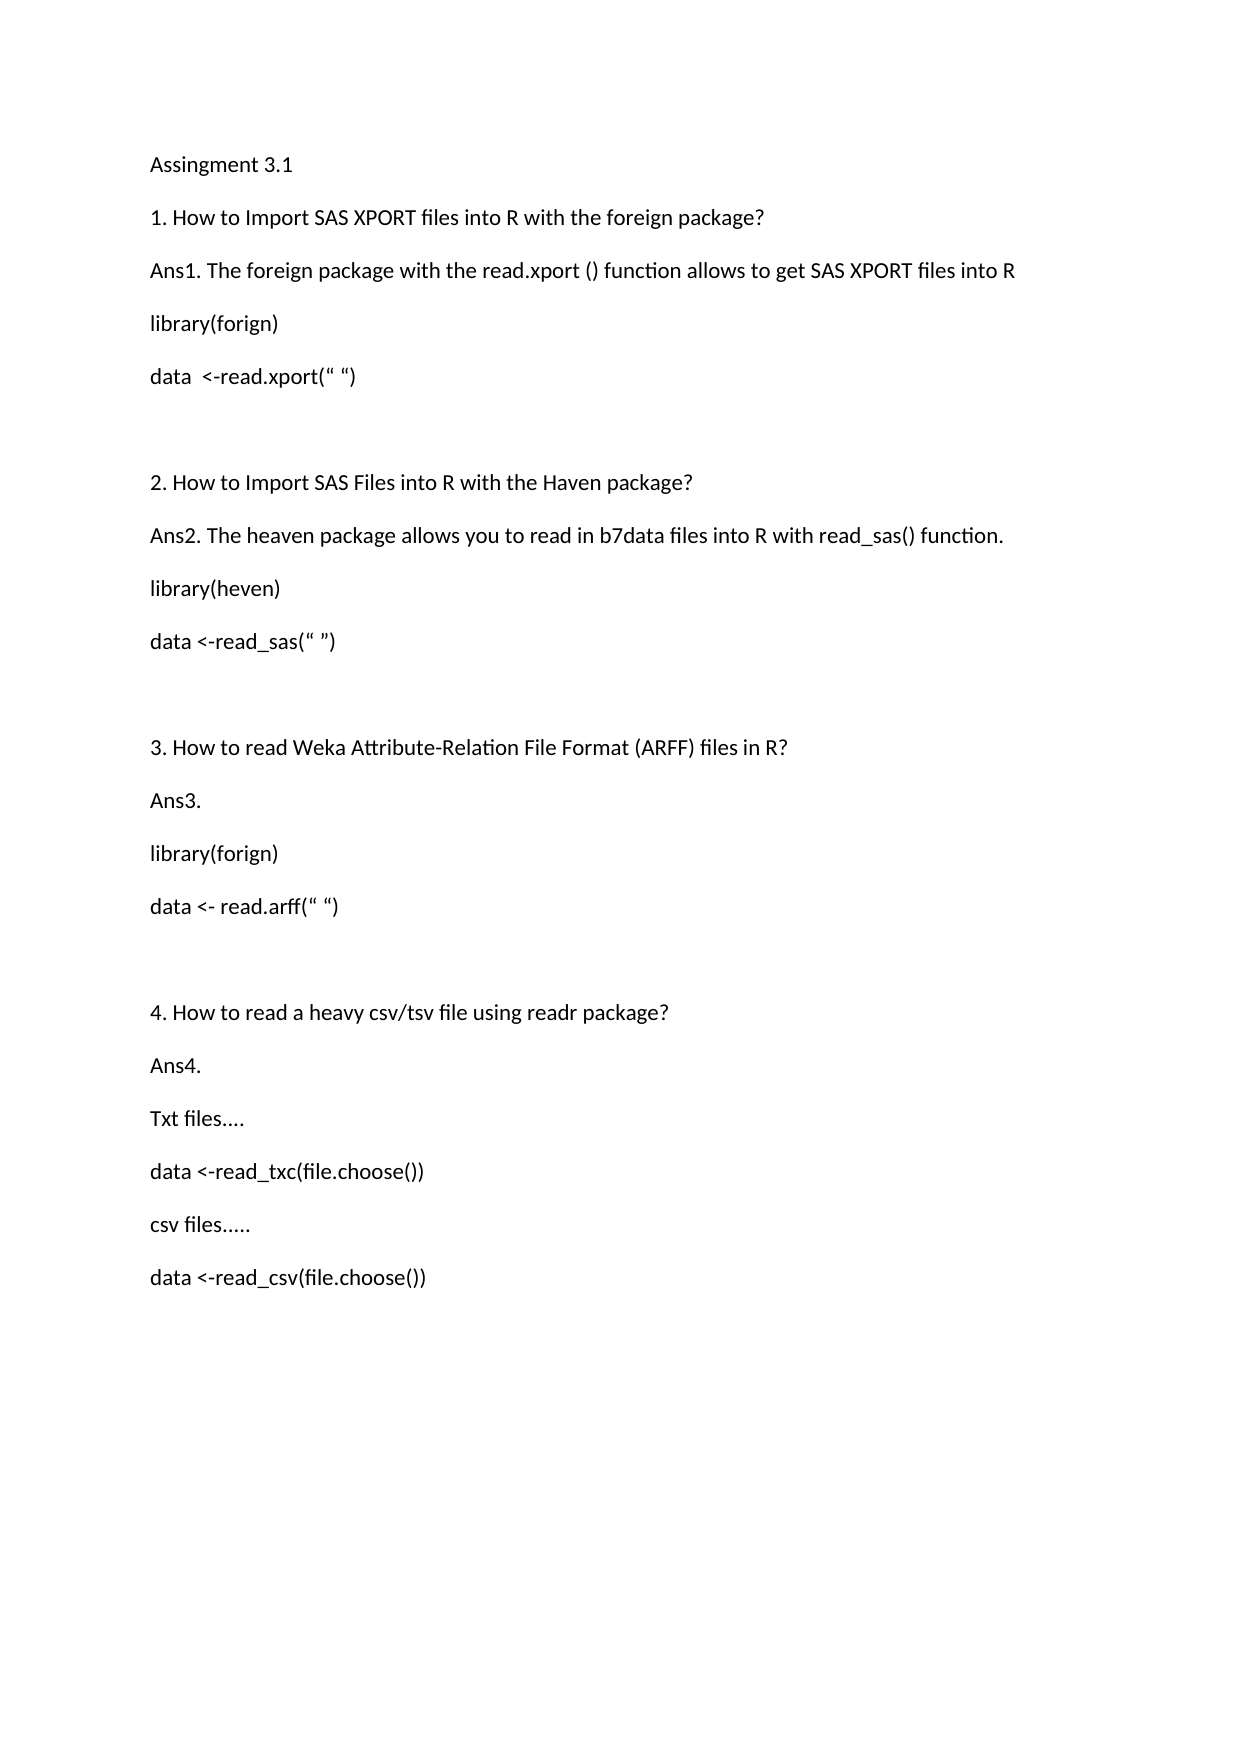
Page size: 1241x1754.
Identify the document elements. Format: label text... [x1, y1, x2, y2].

text csv files..... [150, 1210, 1090, 1238]
text library(forign) [150, 309, 1090, 337]
text data <- read.arff(“ “) [150, 892, 1090, 920]
text library(forign) [150, 839, 1090, 867]
text 4. How to read a heavy csv/tsv file using readr package? [150, 998, 1090, 1026]
text data <-read_txc(file.choose()) [150, 1157, 1090, 1185]
text Ans3. [150, 786, 1090, 814]
text data <-read_sas(“ ”) [150, 627, 1090, 655]
text data <-read_csv(file.choose()) [150, 1263, 1090, 1291]
text Assingment 3.1 [150, 150, 1090, 178]
text 1. How to Import SAS XPORT files into R with the foreign package? [150, 203, 1090, 231]
text Ans1. The foreign package with the read.xport () function allows to get SAS XPORT files into R [150, 256, 1090, 284]
text Ans4. [150, 1051, 1090, 1079]
text Txt files.... [150, 1104, 1090, 1132]
text data <-read.xport(“ “) [150, 362, 1090, 390]
text library(heven) [150, 574, 1090, 602]
text 2. How to Import SAS Files into R with the Haven package? [150, 468, 1090, 496]
text 3. How to read Weka Attribute-Relation File Format (ARFF) files in R? [150, 733, 1090, 761]
text Ans2. The heaven package allows you to read in b7data files into R with read_sas() function. [150, 521, 1090, 549]
